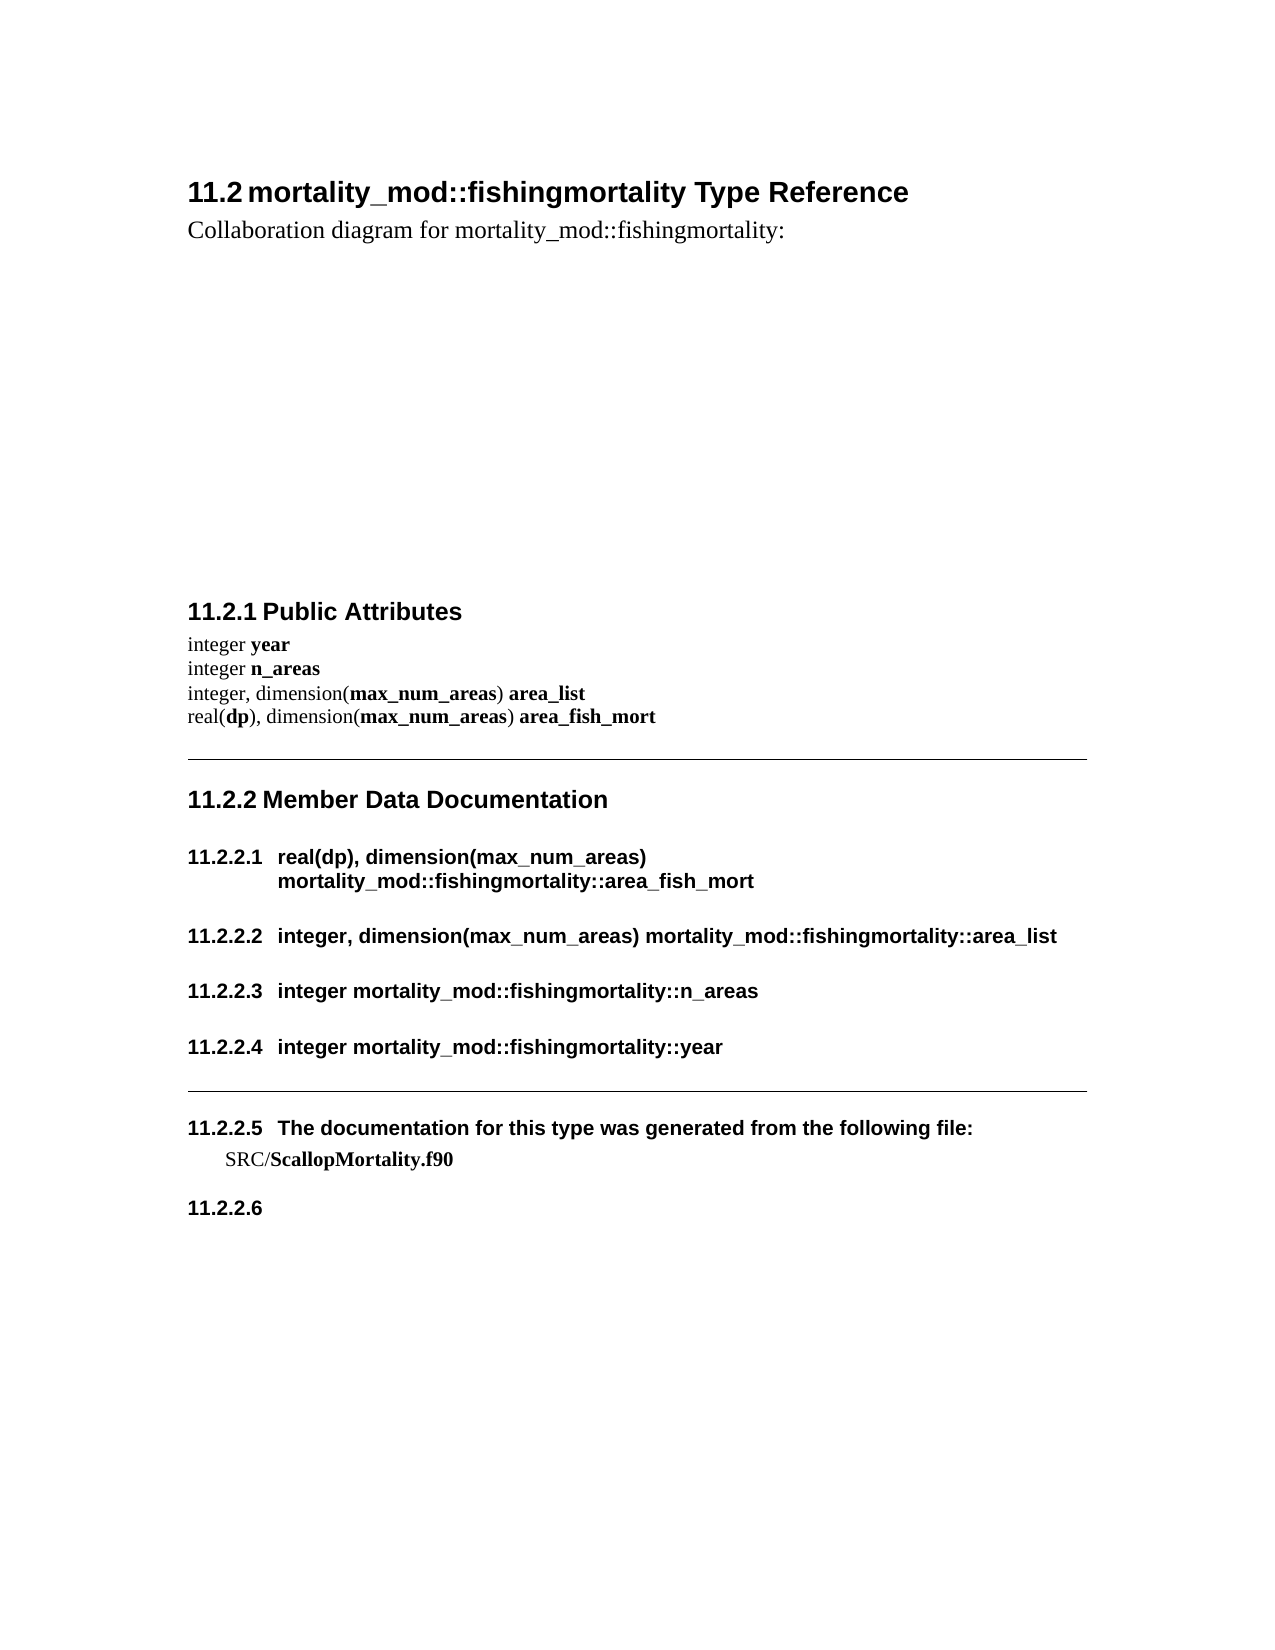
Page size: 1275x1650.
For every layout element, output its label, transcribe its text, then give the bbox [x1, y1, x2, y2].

text Collaboration diagram for mortality_mod::fishingmortality: [187, 215, 1087, 243]
subtitle real(dp), dimension(max_num_areas) mortality_mod::fishingmortality::area_fish_mort [187, 845, 1087, 893]
subtitle Member Data Documentation [187, 785, 1087, 814]
subtitle Public Attributes [187, 597, 1087, 626]
subtitle The documentation for this type was generated from the following file: [187, 1116, 1087, 1140]
list integer year [187, 632, 1087, 656]
subtitle integer mortality_mod::fishingmortality::n_areas [187, 979, 1087, 1003]
subtitle integer mortality_mod::fishingmortality::year [187, 1034, 1087, 1058]
list integer, dimension(max_num_areas) area_list [187, 680, 1087, 704]
list real(dp), dimension(max_num_areas) area_fish_mort [187, 704, 1087, 728]
subtitle mortality_mod::fishingmortality Type Reference [187, 175, 1087, 208]
subtitle integer, dimension(max_num_areas) mortality_mod::fishingmortality::area_list [187, 924, 1087, 948]
list integer n_areas [187, 656, 1087, 680]
